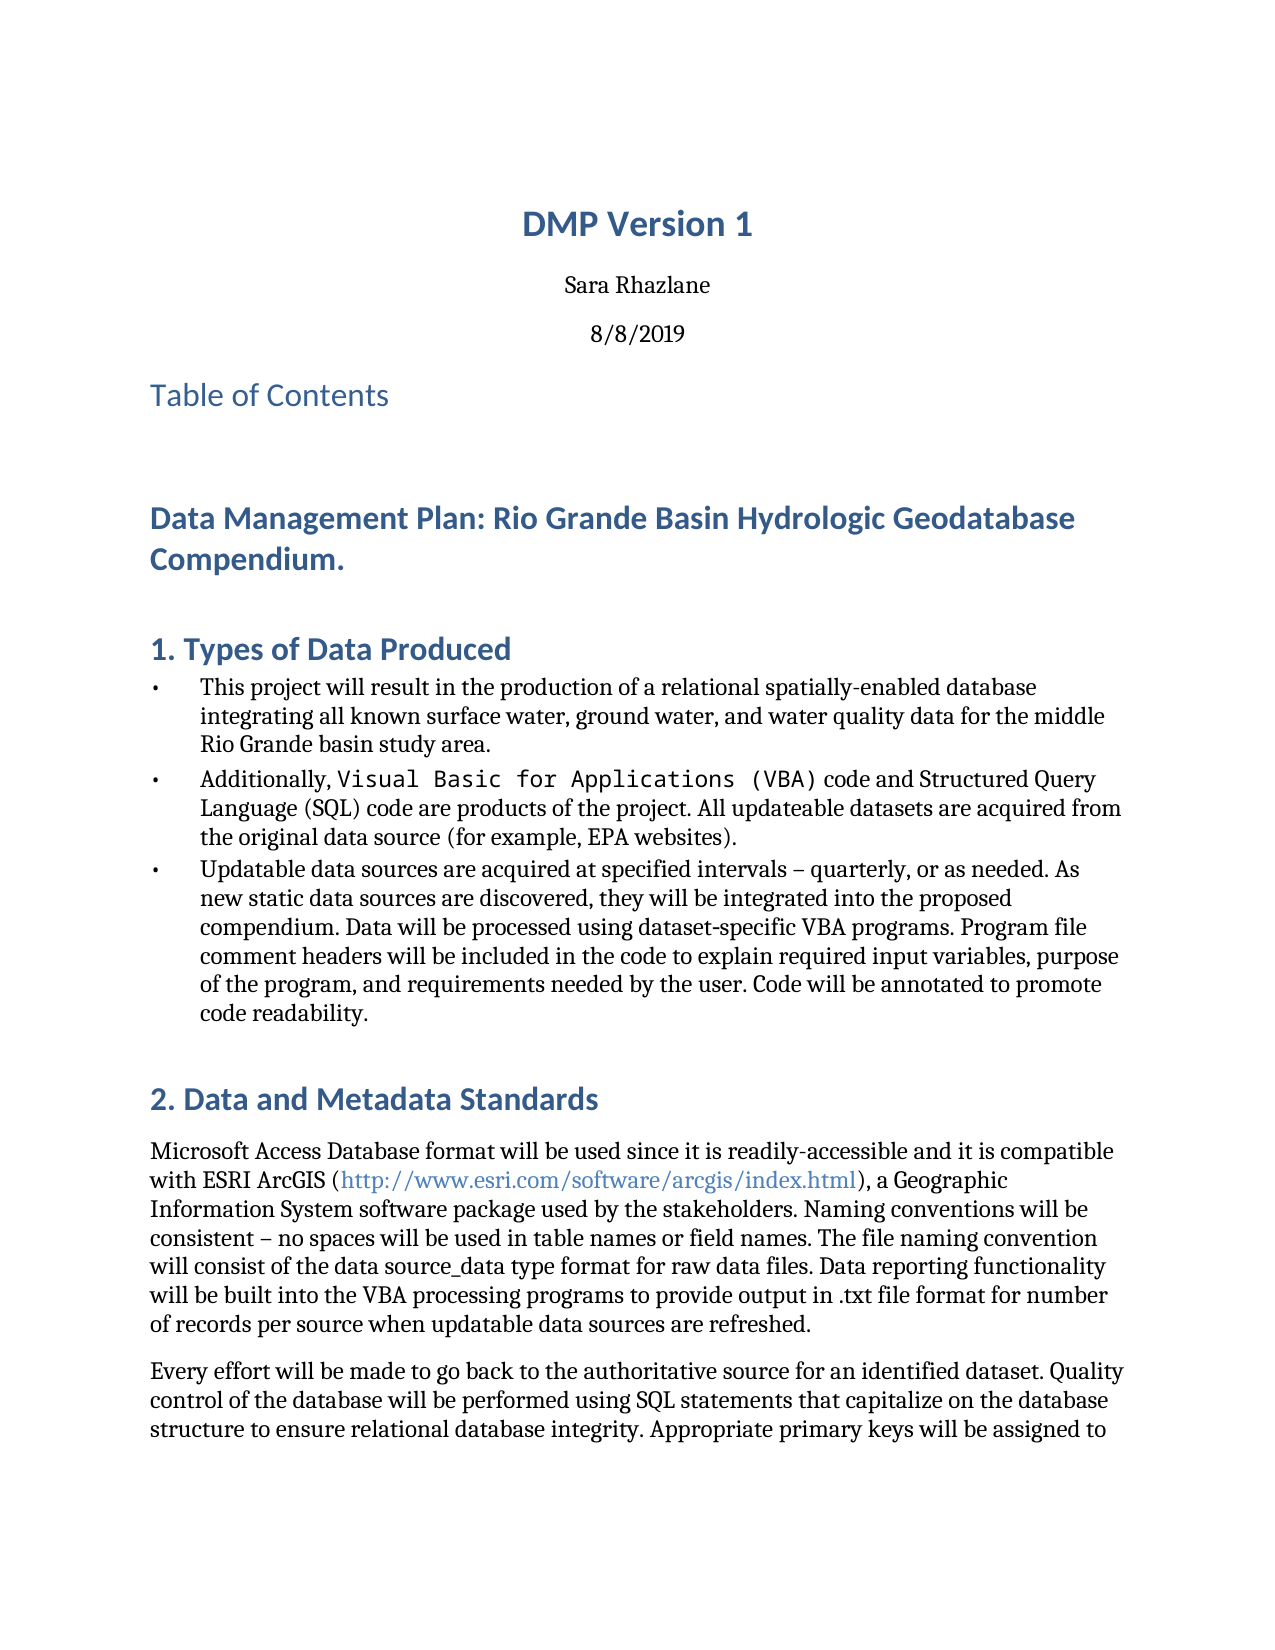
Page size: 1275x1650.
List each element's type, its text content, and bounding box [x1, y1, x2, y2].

list This project will result in the production of a relational spatially-enabled database integrating all known surface water, ground water, and water quality data for the middle Rio Grande basin study area. [150, 673, 1125, 759]
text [150, 1357, 1125, 1443]
text Sara Rhazlane [150, 271, 1125, 299]
title DMP Version 1 [150, 200, 1125, 246]
text 8/8/2019 [150, 320, 1125, 349]
subtitle 2. Data and Metadata Standards [150, 1078, 1125, 1118]
list Additionally, Visual Basic for Applications (VBA) code and Structured Query Language (SQL) code are products of the project. All updateable datasets are acquired from the original data source (for example, EPA websites). [150, 763, 1125, 852]
subtitle Data Management Plan: Rio Grande Basin Hydrologic Geodatabase Compendium. [150, 497, 1125, 578]
text Microsoft Access Database format will be used since it is readily-accessible and it is compatible with ESRI ArcGIS (http://www.esri.com/software/arcgis/index.html), a Geographic Information System software package used by the stakeholders. Naming conventions will be consistent – no spaces will be used in table names or field names. The file naming convention will consist of the data source_data type format for raw data files. Data reporting functionality will be built into the VBA processing programs to provide output in .txt file format for number of records per source when updatable data sources are refreshed. [150, 1137, 1125, 1338]
subtitle 1. Types of Data Produced [150, 628, 1125, 669]
list Updatable data sources are acquired at specified intervals – quarterly, or as needed. As new static data sources are discovered, they will be integrated into the proposed compendium. Data will be processed using dataset‐specific VBA programs. Program file comment headers will be included in the code to explain required input variables, purpose of the program, and requirements needed by the user. Code will be annotated to promote code readability. [150, 855, 1125, 1028]
